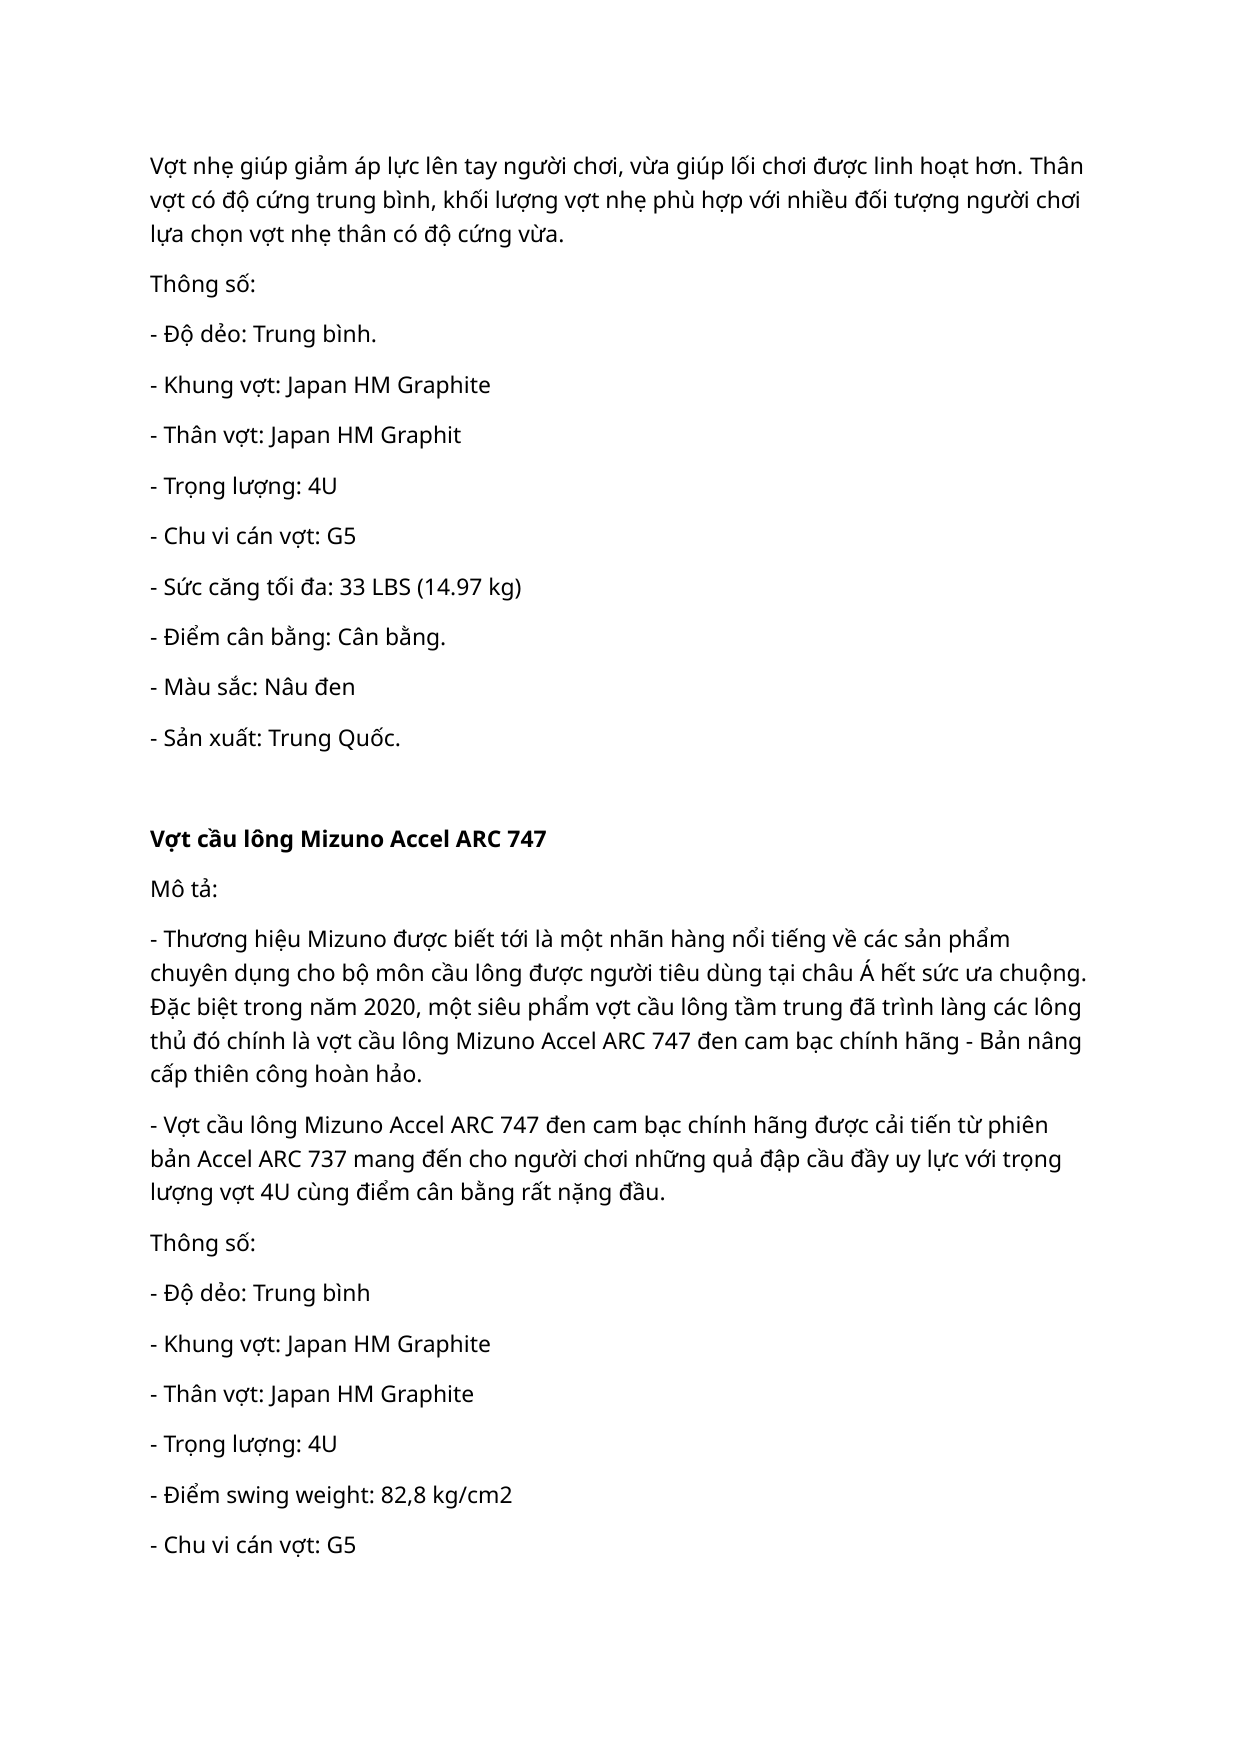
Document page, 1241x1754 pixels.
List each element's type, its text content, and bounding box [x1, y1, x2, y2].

text - Thân vợt: Japan HM Graphit [150, 419, 1090, 450]
text - Màu sắc: Nâu đen [150, 671, 1090, 702]
text Vợt cầu lông Mizuno Accel ARC 747 [150, 822, 1090, 854]
text - Thương hiệu Mizuno được biết tới là một nhãn hàng nổi tiếng về các sản phẩm chuyên dụng cho bộ môn cầu lông được người tiêu dùng tại châu Á hết sức ưa chuộng. Đặc biệt trong năm 2020, một siêu phẩm vợt cầu lông tầm trung đã trình làng các lông thủ đó chính là vợt cầu lông Mizuno Accel ARC 747 đen cam bạc chính hãng - Bản nâng cấp thiên công hoàn hảo. [150, 923, 1090, 1089]
text Mô tả: [150, 873, 1090, 904]
text - Chu vi cán vợt: G5 [150, 1529, 1090, 1560]
text - Thân vợt: Japan HM Graphite [150, 1378, 1090, 1409]
text - Sức căng tối đa: 33 LBS (14.97 kg) [150, 570, 1090, 602]
text - Trọng lượng: 4U [150, 469, 1090, 501]
text Thông số: [150, 268, 1090, 299]
text - Độ dẻo: Trung bình. [150, 318, 1090, 349]
text - Khung vợt: Japan HM Graphite [150, 1327, 1090, 1359]
text - Khung vợt: Japan HM Graphite [150, 369, 1090, 400]
text - Sản xuất: Trung Quốc. [150, 722, 1090, 753]
text - Điểm swing weight: 82,8 kg/cm2 [150, 1479, 1090, 1510]
text - Trọng lượng: 4U [150, 1428, 1090, 1459]
text - Vợt cầu lông Mizuno Accel ARC 747 đen cam bạc chính hãng được cải tiến từ phiên bản Accel ARC 737 mang đến cho người chơi những quả đập cầu đầy uy lực với trọng lượng vợt 4U cùng điểm cân bằng rất nặng đầu. [150, 1109, 1090, 1207]
text - Độ dẻo: Trung bình [150, 1277, 1090, 1308]
text Thông số: [150, 1227, 1090, 1258]
text Vợt nhẹ giúp giảm áp lực lên tay người chơi, vừa giúp lối chơi được linh hoạt hơn. Thân vợt có độ cứng trung bình, khối lượng vợt nhẹ phù hợp với nhiều đối tượng người chơi lựa chọn vợt nhẹ thân có độ cứng vừa. [150, 150, 1090, 249]
text - Điểm cân bằng: Cân bằng. [150, 621, 1090, 652]
text - Chu vi cán vợt: G5 [150, 520, 1090, 551]
